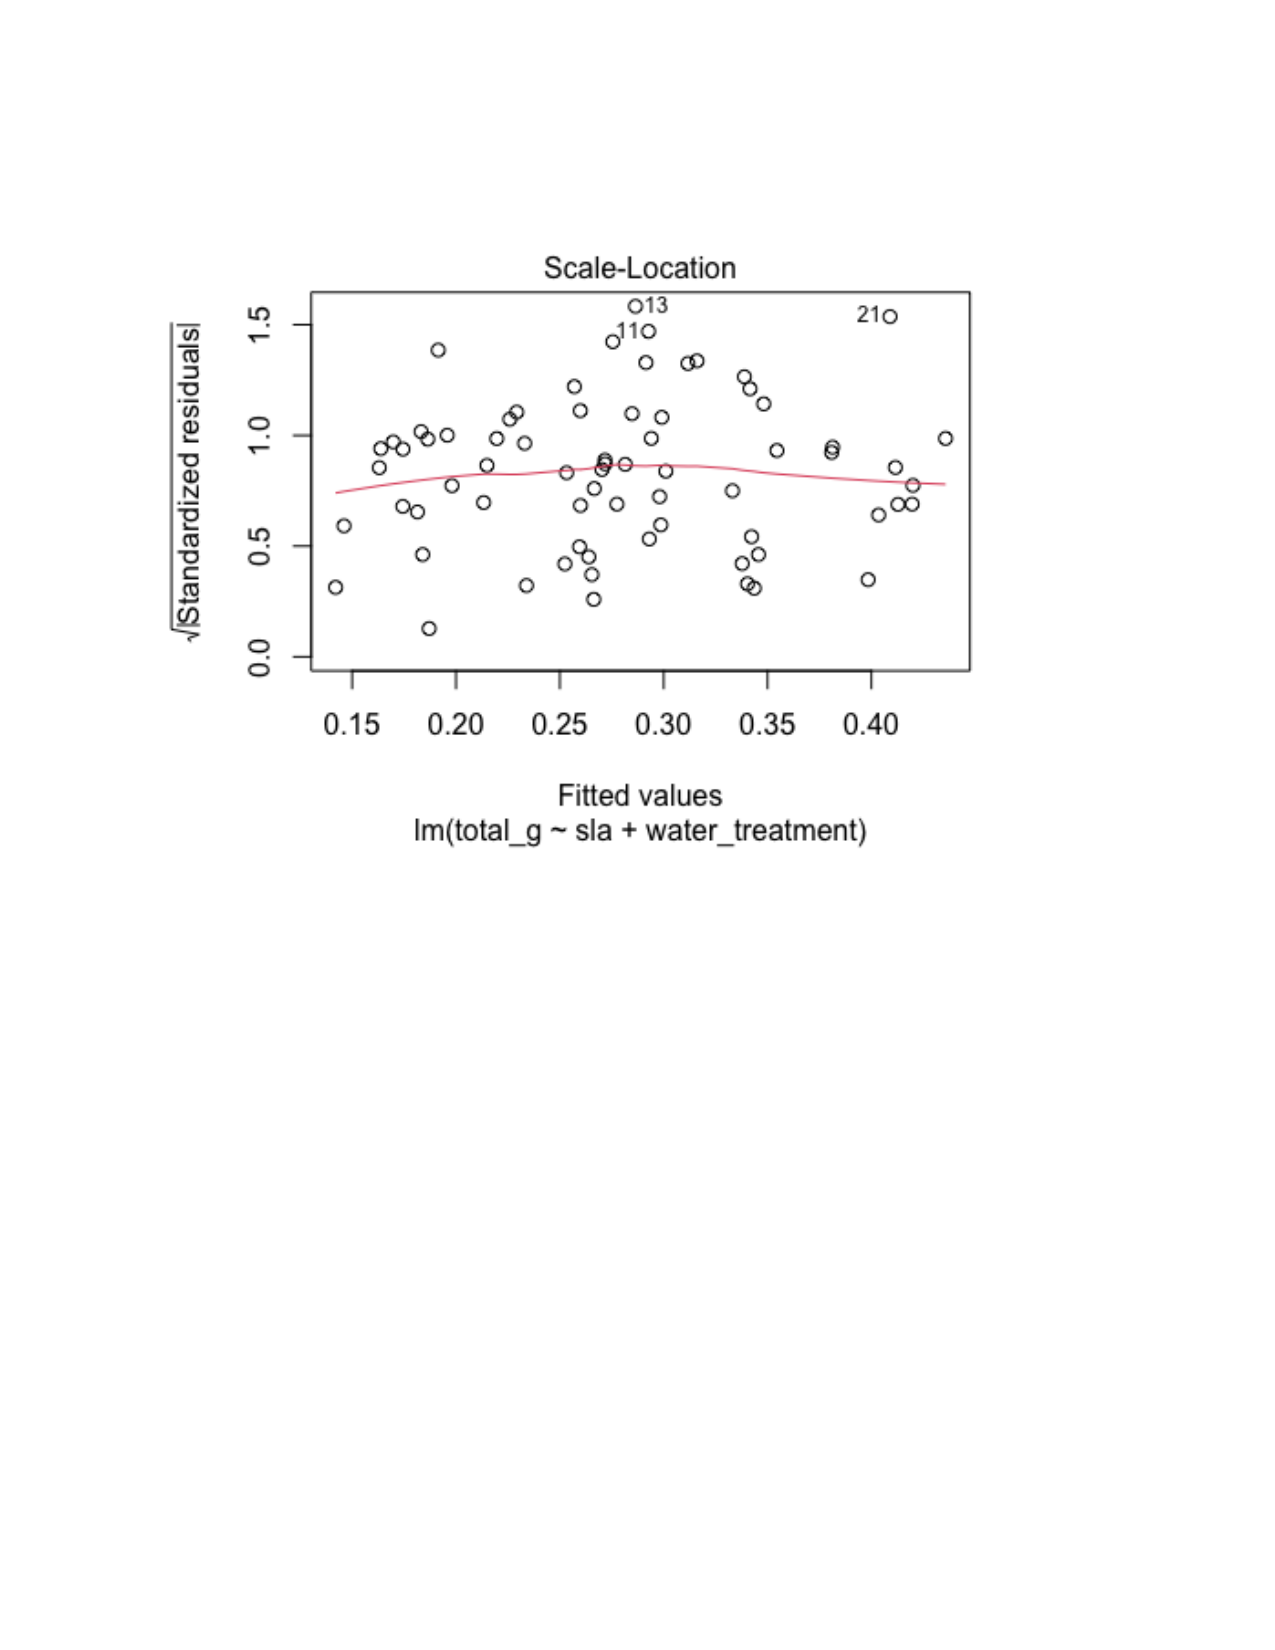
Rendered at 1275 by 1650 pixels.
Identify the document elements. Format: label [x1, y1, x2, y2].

picture [168, 150, 1044, 850]
